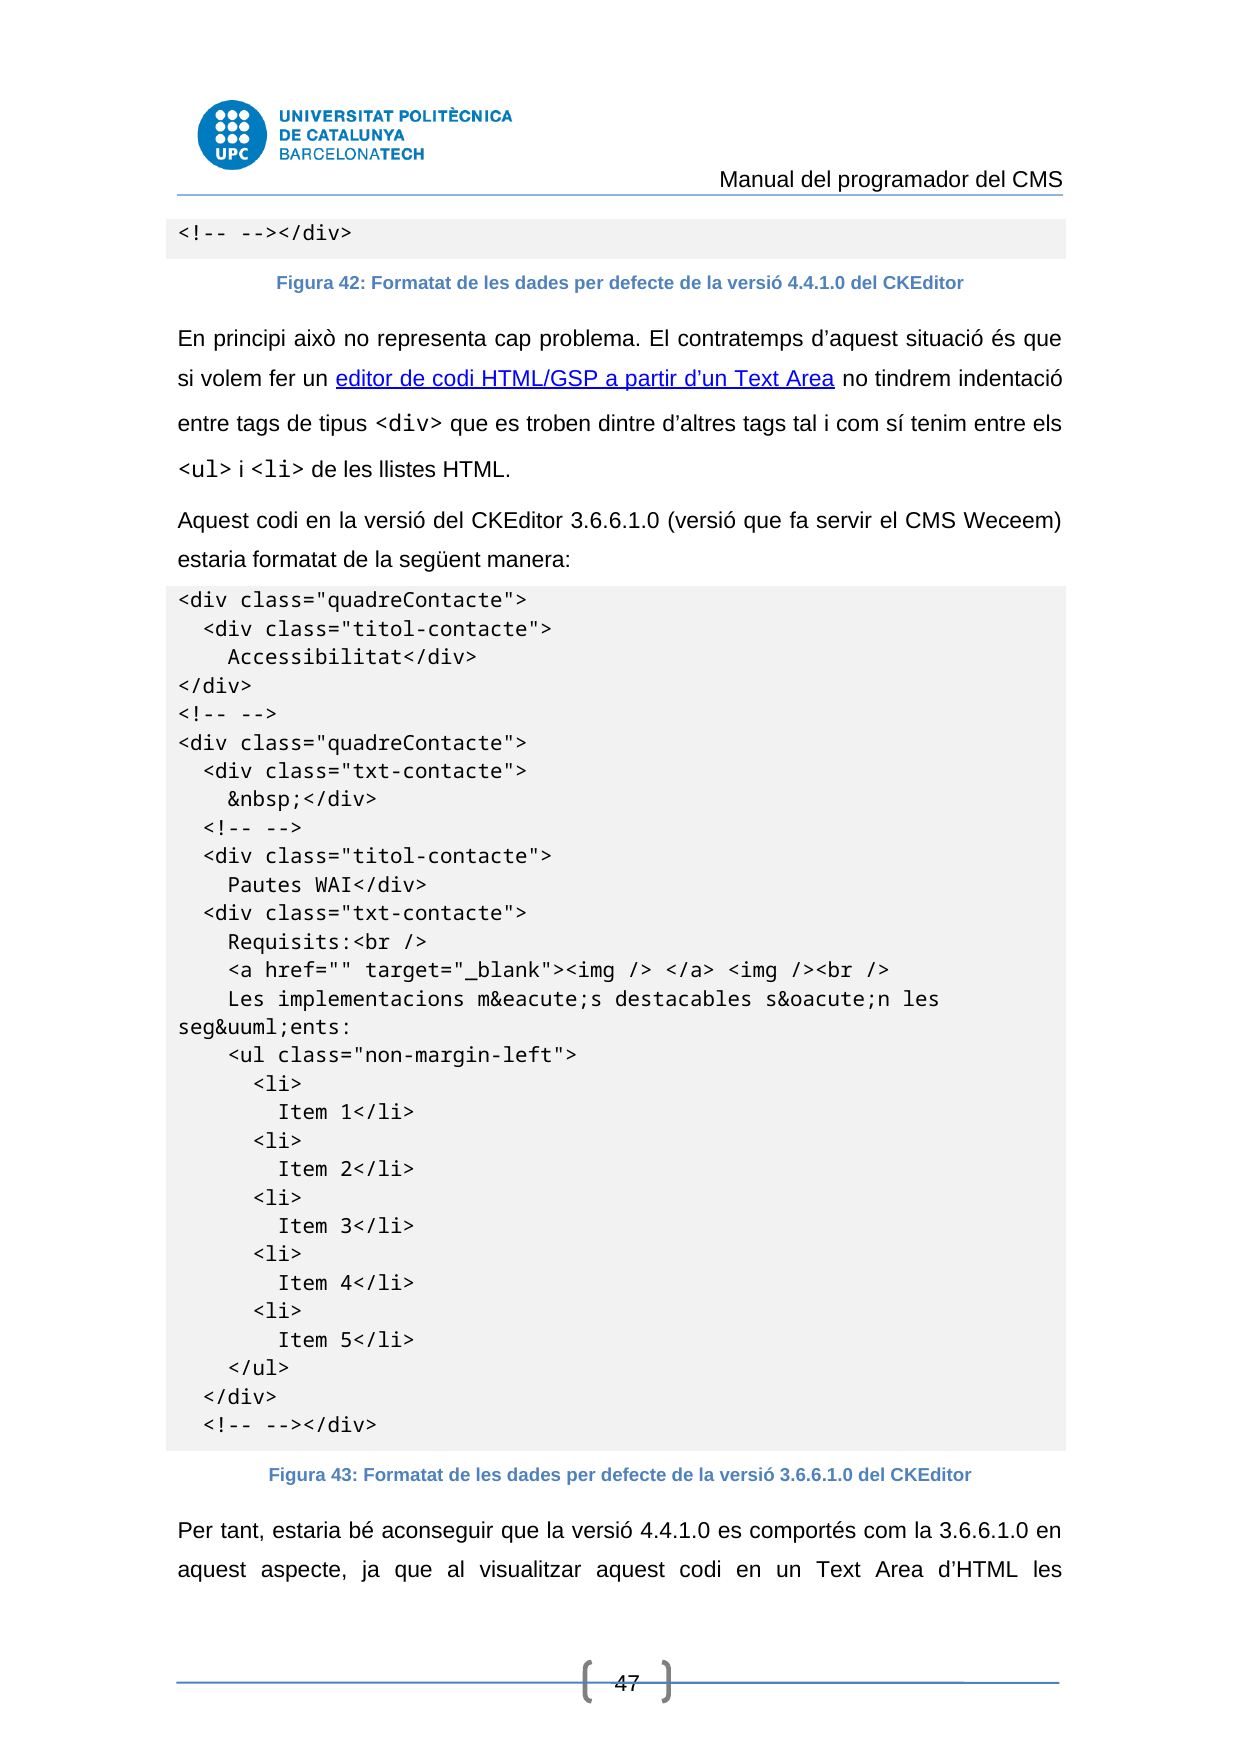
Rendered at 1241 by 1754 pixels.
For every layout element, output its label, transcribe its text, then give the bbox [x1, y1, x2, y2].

picture [177, 81, 532, 188]
text En principi això no representa cap problema. El contratemps d’aquest situació és que si volem fer un editor de codi HTML/GSP a partir d’un Text Area no tindrem indentació entre tags de tipus <div> que es troben dintre d’altres tags tal i com sí tenim entre els <ul> i <li> de les llistes HTML. [177, 325, 1063, 485]
text Aquest codi en la versió del CKEditor 3.6.6.1.0 (versió que fa servir el CMS Weceem) estaria formatat de la següent manera: [177, 507, 1063, 572]
